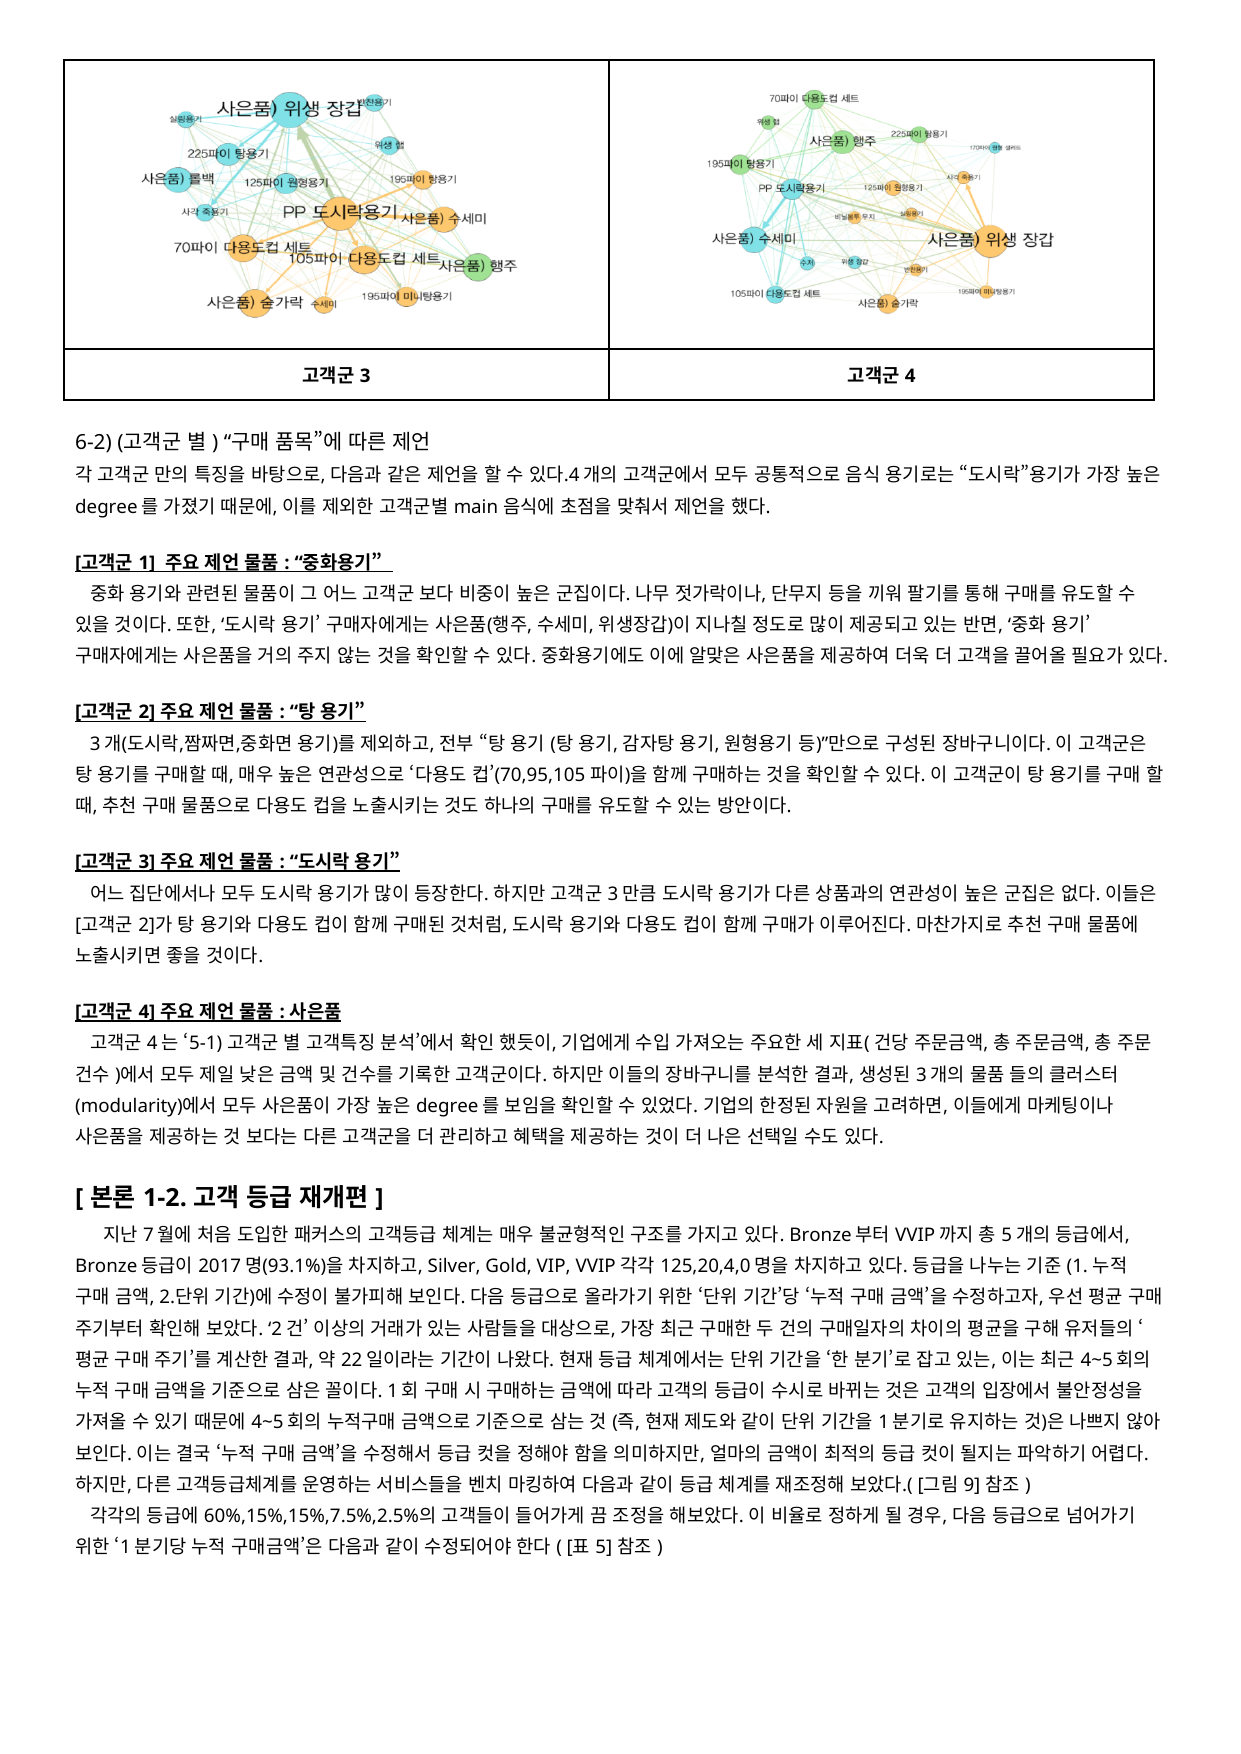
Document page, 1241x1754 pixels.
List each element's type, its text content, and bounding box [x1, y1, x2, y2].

text [고객군 1] 주요 제언 물품 : “중화용기” [75, 547, 1165, 574]
picture [676, 71, 1087, 334]
text [ 본론 1-2. 고객 등급 재개편 ] [75, 1178, 1165, 1214]
text 중화 용기와 관련된 물품이 그 어느 고객군 보다 비중이 높은 군집이다. 나무 젓가락이나, 단무지 등을 끼워 팔기를 통해 구매를 유도할 수 있을 것이다. 또한, ‘도시락 용기’ 구매자에게는 사은품(행주, 수세미, 위생장갑)이 지나칠 정도로 많이 제공되고 있는 반면, ‘중화 용기’ 구매자에게는 사은품을 거의 주지 않는 것을 확인할 수 있다. 중화용기에도 이에 알맞은 사은품을 제공하여 더욱 더 고객을 끌어올 필요가 있다. [75, 579, 1165, 668]
text [고객군 2] 주요 제언 물품 : “탕 용기” [75, 697, 1165, 724]
text 각 고객군 만의 특징을 바탕으로, 다음과 같은 제언을 할 수 있다.4개의 고객군에서 모두 공통적으로 음식 용기로는 “도시락”용기가 가장 높은 degree를 가졌기 때문에, 이를 제외한 고객군별 main 음식에 초점을 맞춰서 제언을 했다. [75, 460, 1165, 518]
text [고객군 3] 주요 제언 물품 : “도시락 용기” [75, 847, 1165, 874]
table_cell [610, 61, 1153, 348]
text [고객군 4] 주요 제언 물품 : 사은품 [75, 997, 1165, 1024]
text 지난 7월에 처음 도입한 패커스의 고객등급 체계는 매우 불균형적인 구조를 가지고 있다. Bronze부터 VVIP까지 총 5개의 등급에서, Bronze등급이 2017명(93.1%)을 차지하고, Silver, Gold, VIP, VVIP 각각 125,20,4,0명을 차지하고 있다. 등급을 나누는 기준 (1. 누적 구매 금액, 2.단위 기간)에 수정이 불가피해 보인다. 다음 등급으로 올라가기 위한 ‘단위 기간’당 ‘누적 구매 금액’을 수정하고자, 우선 평균 구매 주기부터 확인해 보았다. ‘2건’ 이상의 거래가 있는 사람들을 대상으로, 가장 최근 구매한 두 건의 구매일자의 차이의 평균을 구해 유저들의 ‘평균 구매 주기’를 계산한 결과, 약 22일이라는 기간이 나왔다. 현재 등급 체계에서는 단위 기간을 ‘한 분기’로 잡고 있는, 이는 최근 4~5회의 누적 구매 금액을 기준으로 삼은 꼴이다. 1회 구매 시 구매하는 금액에 따라 고객의 등급이 수시로 바뀌는 것은 고객의 입장에서 불안정성을 가져올 수 있기 때문에 4~5회의 누적구매 금액으로 기준으로 삼는 것 (즉, 현재 제도와 같이 단위 기간을 1분기로 유지하는 것)은 나쁘지 않아 보인다. 이는 결국 ‘누적 구매 금액’을 수정해서 등급 컷을 정해야 함을 의미하지만, 얼마의 금액이 최적의 등급 컷이 될지는 파악하기 어렵다. 하지만, 다른 고객등급체계를 운영하는 서비스들을 벤치 마킹하여 다음과 같이 등급 체계를 재조정해 보았다.( [그림 9] 참조 ) [75, 1219, 1165, 1497]
text 3개(도시락,짬짜면,중화면 용기)를 제외하고, 전부 “탕 용기 (탕 용기, 감자탕 용기, 원형용기 등)”만으로 구성된 장바구니이다. 이 고객군은 탕 용기를 구매할 때, 매우 높은 연관성으로 ‘다용도 컵’(70,95,105 파이)을 함께 구매하는 것을 확인할 수 있다. 이 고객군이 탕 용기를 구매 할 때, 추천 구매 물품으로 다용도 컵을 노출시키는 것도 하나의 구매를 유도할 수 있는 방안이다. [75, 728, 1165, 818]
table_cell 고객군 3 [65, 350, 608, 398]
text 고객군 4는 ‘5-1) 고객군 별 고객특징 분석’에서 확인 했듯이, 기업에게 수입 가져오는 주요한 세 지표( 건당 주문금액, 총 주문금액, 총 주문 건수 )에서 모두 제일 낮은 금액 및 건수를 기록한 고객군이다. 하지만 이들의 장바구니를 분석한 결과, 생성된 3개의 물품 들의 클러스터(modularity)에서 모두 사은품이 가장 높은 degree를 보임을 확인할 수 있었다. 기업의 한정된 자원을 고려하면, 이들에게 마케팅이나 사은품을 제공하는 것 보다는 다른 고객군을 더 관리하고 혜택을 제공하는 것이 더 나은 선택일 수도 있다. [75, 1028, 1165, 1149]
text 어느 집단에서나 모두 도시락 용기가 많이 등장한다. 하지만 고객군 3만큼 도시락 용기가 다른 상품과의 연관성이 높은 군집은 없다. 이들은 [고객군 2]가 탕 용기와 다용도 컵이 함께 구매된 것처럼, 도시락 용기와 다용도 컵이 함께 구매가 이루어진다. 마찬가지로 추천 구매 물품에 노출시키면 좋을 것이다. [75, 878, 1165, 968]
text 각각의 등급에 60%,15%,15%,7.5%,2.5%의 고객들이 들어가게 끔 조정을 해보았다. 이 비율로 정하게 될 경우, 다음 등급으로 넘어가기 위한 ‘1분기당 누적 구매금액’은 다음과 같이 수정되어야 한다 ( [표 5] 참조 ) [75, 1501, 1165, 1559]
text 6-2) (고객군 별 ) “구매 품목”에 따른 제언 [75, 425, 1165, 456]
picture [125, 71, 548, 334]
table_cell 고객군 4 [610, 350, 1153, 398]
table_cell [65, 61, 608, 348]
